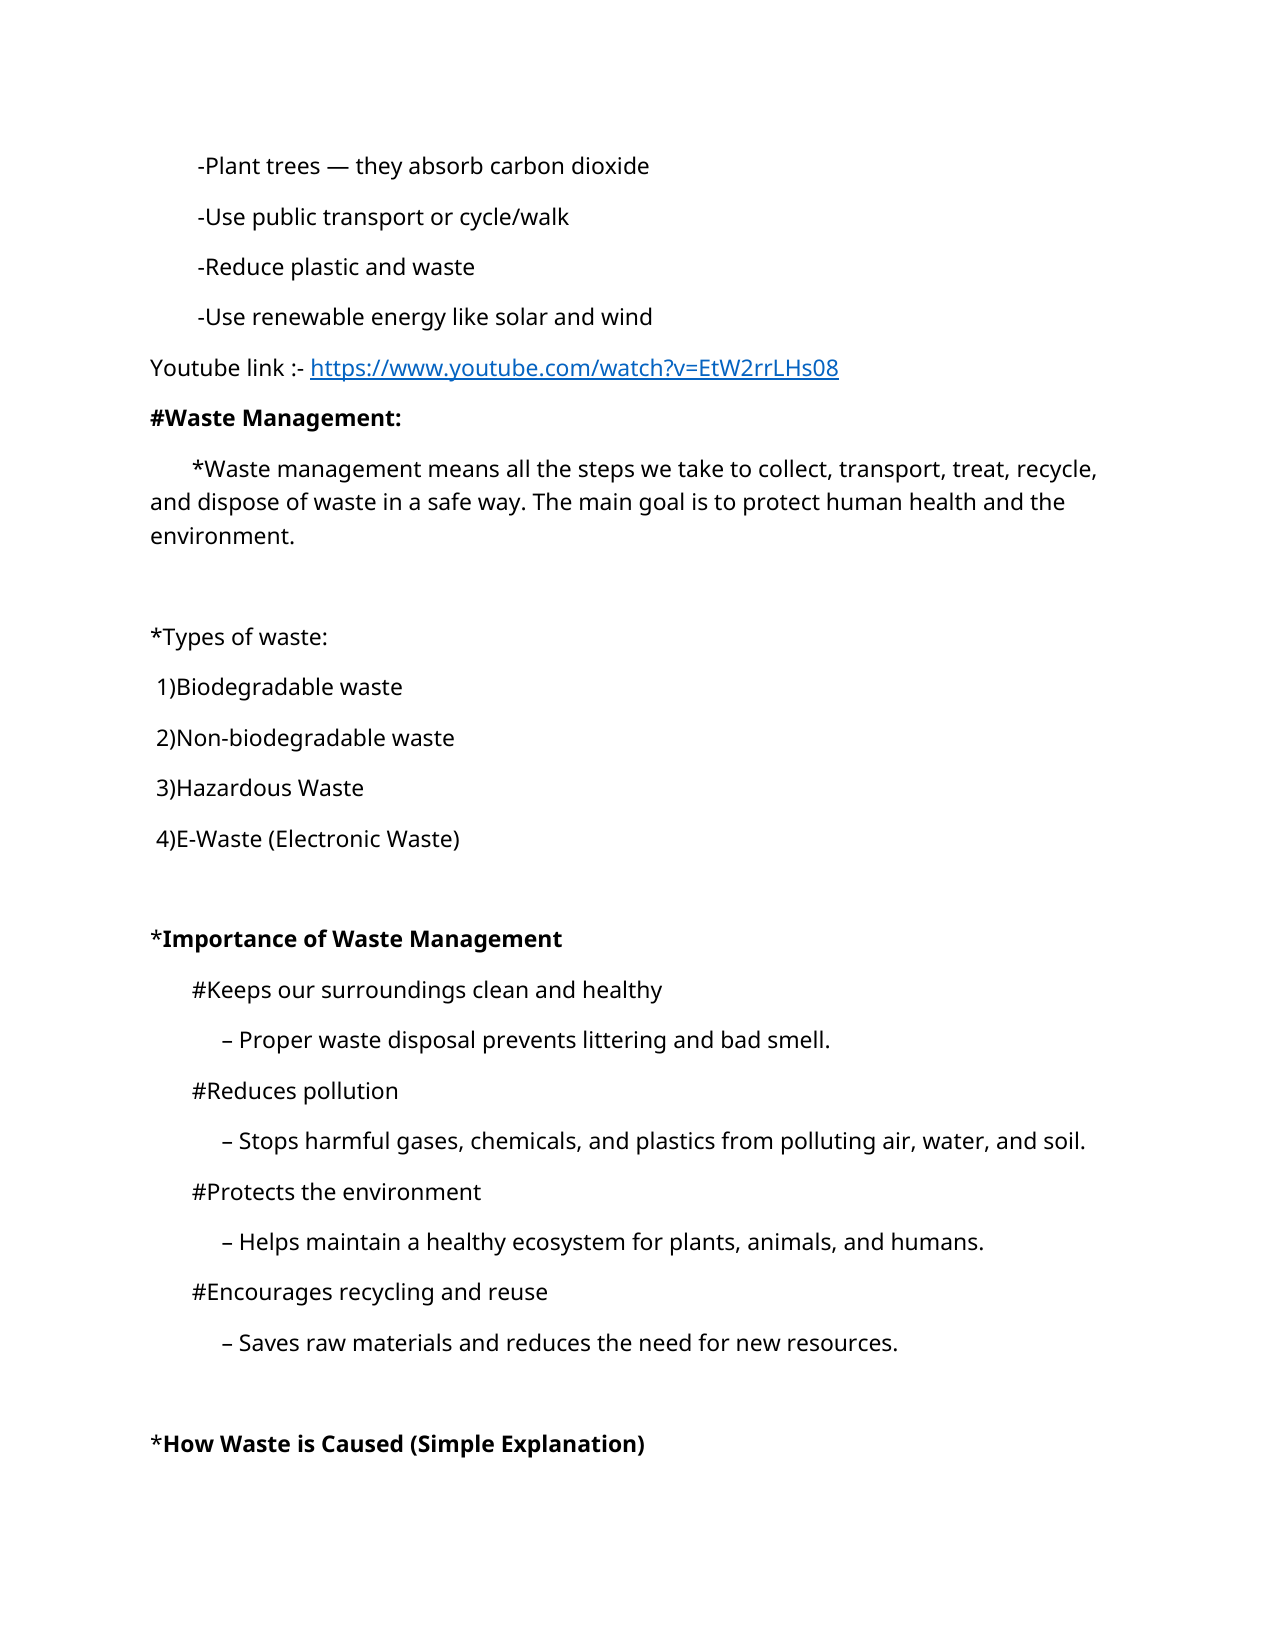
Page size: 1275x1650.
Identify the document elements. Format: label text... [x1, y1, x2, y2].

text 4)E-Waste (Electronic Waste) [150, 822, 1125, 854]
text -Use public transport or cycle/walk [150, 200, 1125, 232]
text #Encourages recycling and reuse [150, 1276, 1125, 1307]
text *Waste management means all the steps we take to collect, transport, treat, recycle, and dispose of waste in a safe way. The main goal is to protect human health and the environment. [150, 452, 1125, 551]
text *Importance of Waste Management [150, 923, 1125, 954]
text *Types of waste: [150, 621, 1125, 652]
text #Reduces pollution [150, 1074, 1125, 1106]
text – Stops harmful gases, chemicals, and plastics from polluting air, water, and soil. [150, 1125, 1125, 1156]
text 3)Hazardous Waste [150, 772, 1125, 803]
text -Reduce plastic and waste [150, 251, 1125, 282]
text – Proper waste disposal prevents littering and bad smell. [150, 1024, 1125, 1055]
text #Keeps our surroundings clean and healthy [150, 974, 1125, 1005]
text #Protects the environment [150, 1175, 1125, 1207]
text -Use renewable energy like solar and wind [150, 301, 1125, 332]
text *How Waste is Caused (Simple Explanation) [150, 1427, 1125, 1459]
text Youtube link :- https://www.youtube.com/watch?v=EtW2rrLHs08 [150, 352, 1125, 383]
text #Waste Management: [150, 402, 1125, 433]
text -Plant trees — they absorb carbon dioxide [150, 150, 1125, 181]
text 1)Biodegradable waste [150, 671, 1125, 702]
text – Saves raw materials and reduces the need for new resources. [150, 1327, 1125, 1358]
text 2)Non-biodegradable waste [150, 722, 1125, 753]
text – Helps maintain a healthy ecosystem for plants, animals, and humans. [150, 1226, 1125, 1257]
